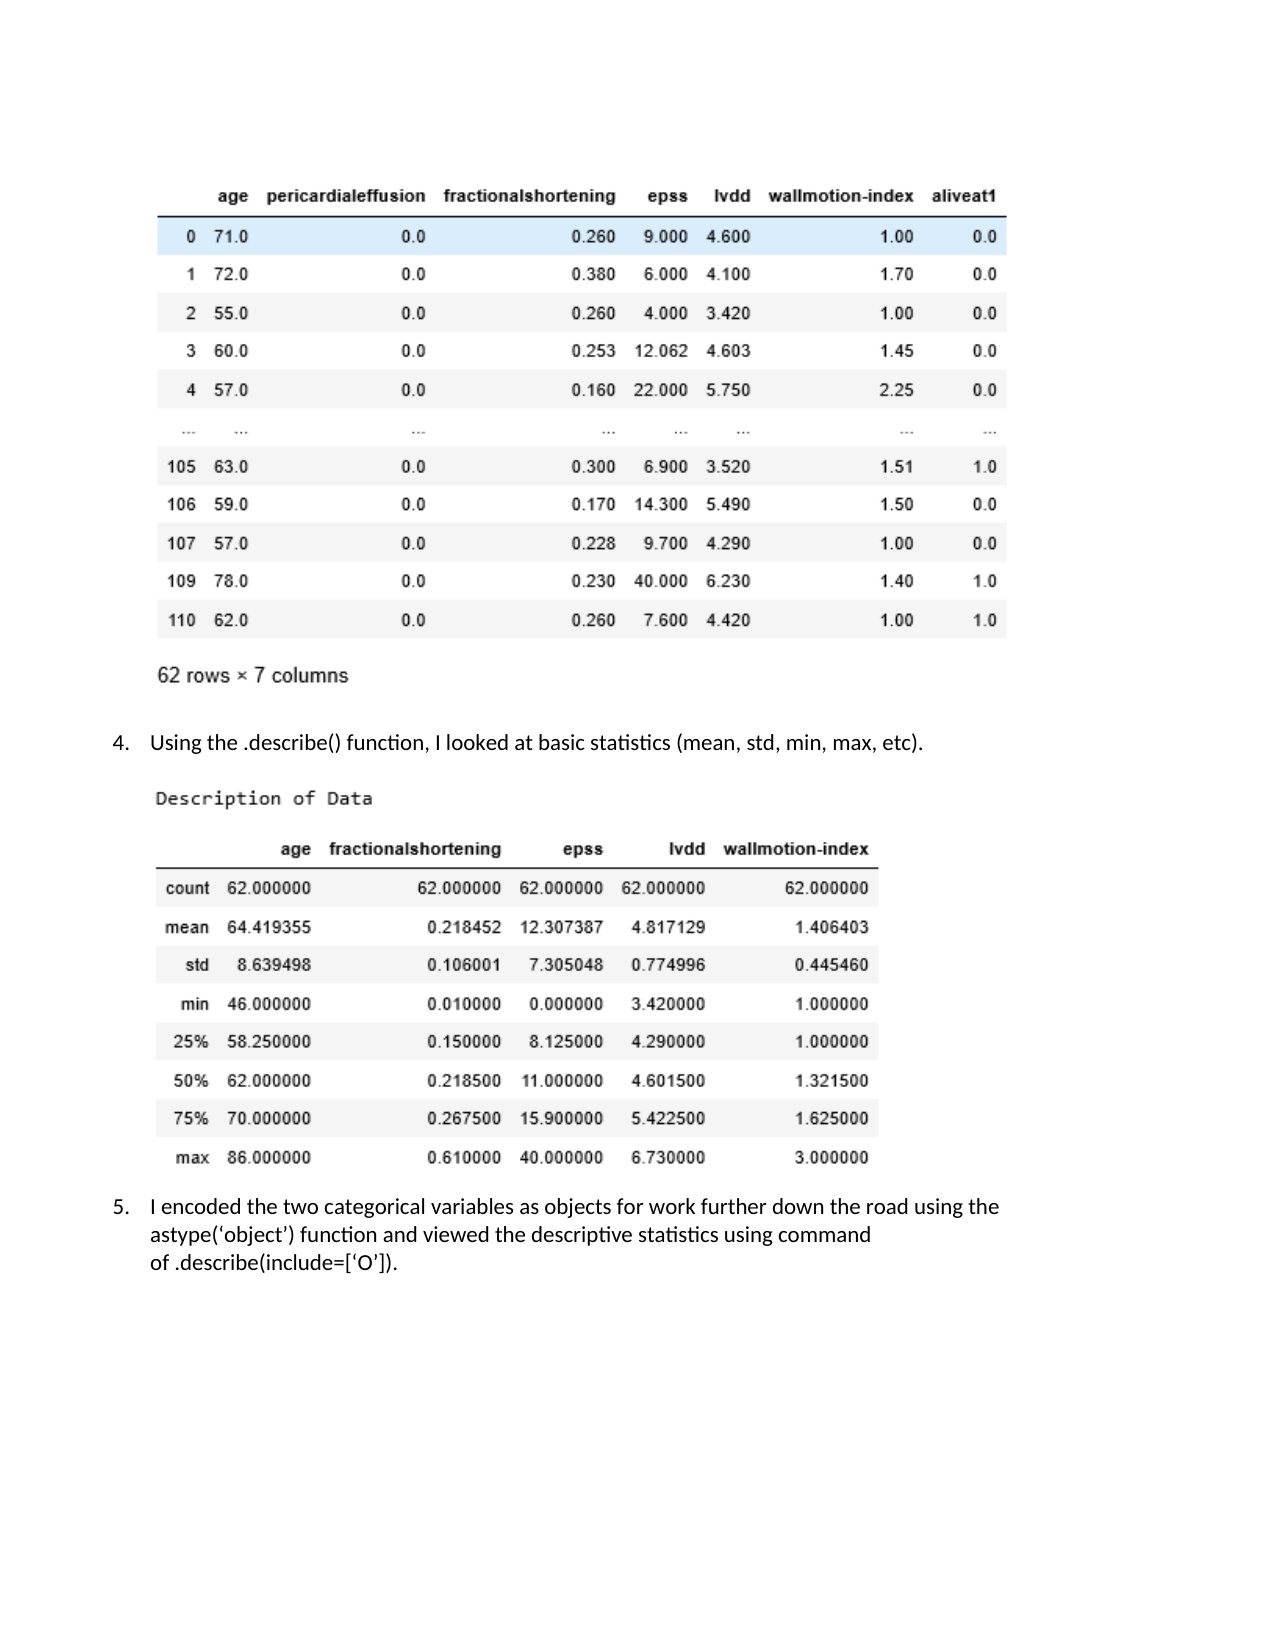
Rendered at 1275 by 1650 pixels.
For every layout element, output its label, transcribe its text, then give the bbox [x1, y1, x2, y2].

picture [150, 178, 1032, 700]
picture [150, 783, 899, 1192]
list Using the .describe() function, I looked at basic statistics (mean, std, min, max, etc). [112, 728, 1125, 756]
list I encoded the two categorical variables as objects for work further down the road using the astype(‘object’) function and viewed the descriptive statistics using command of .describe(include=[‘O’]). [112, 1192, 1125, 1276]
